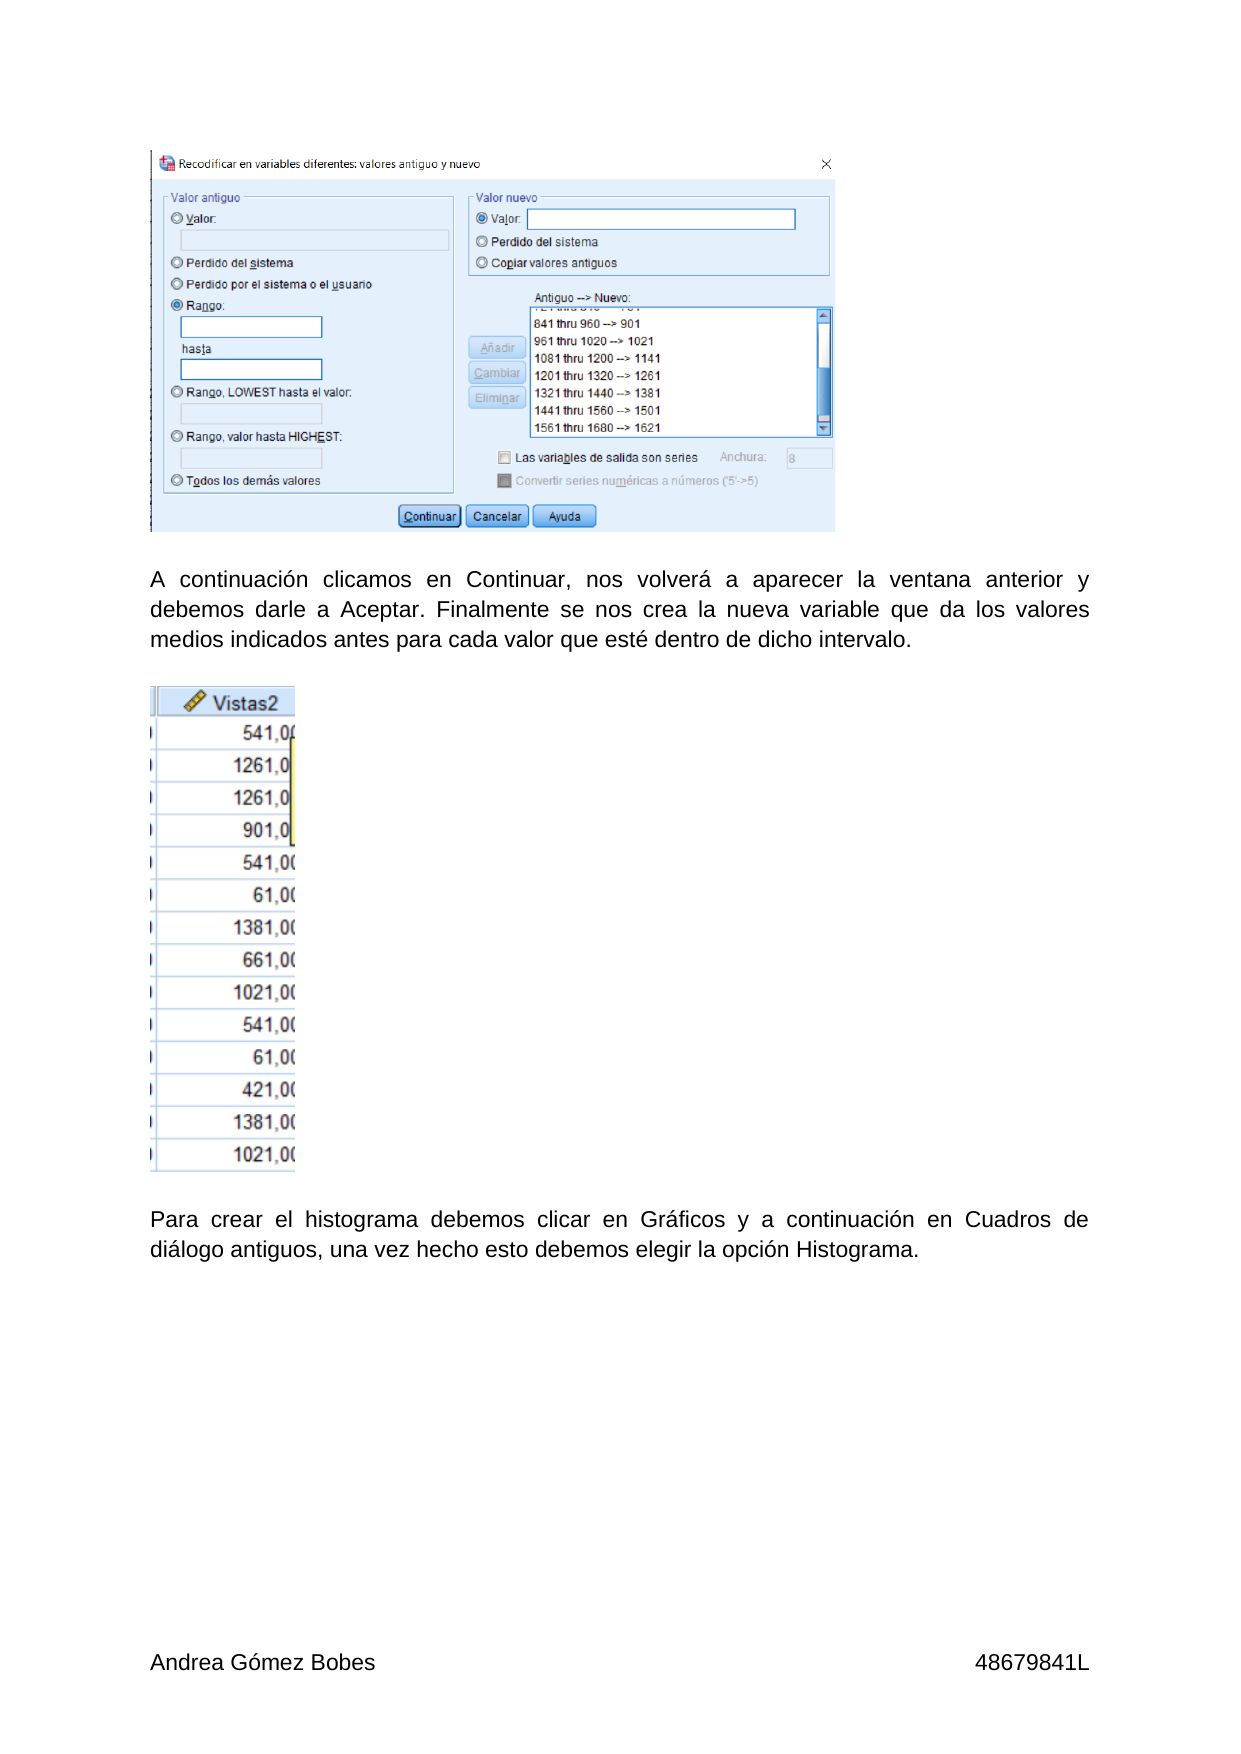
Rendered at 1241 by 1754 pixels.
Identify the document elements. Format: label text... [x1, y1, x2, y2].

picture [150, 686, 295, 1172]
text A continuación clicamos en Continuar, nos volverá a aparecer la ventana anterior y debemos darle a Aceptar. Finalmente se nos crea la nueva variable que da los valores medios indicados antes para cada valor que esté dentro de dicho intervalo. [150, 566, 1090, 653]
text Para crear el histograma debemos clicar en Gráficos y a continuación en Cuadros de diálogo antiguos, una vez hecho esto debemos elegir la opción Histograma. [150, 1206, 1090, 1263]
picture [150, 150, 836, 532]
